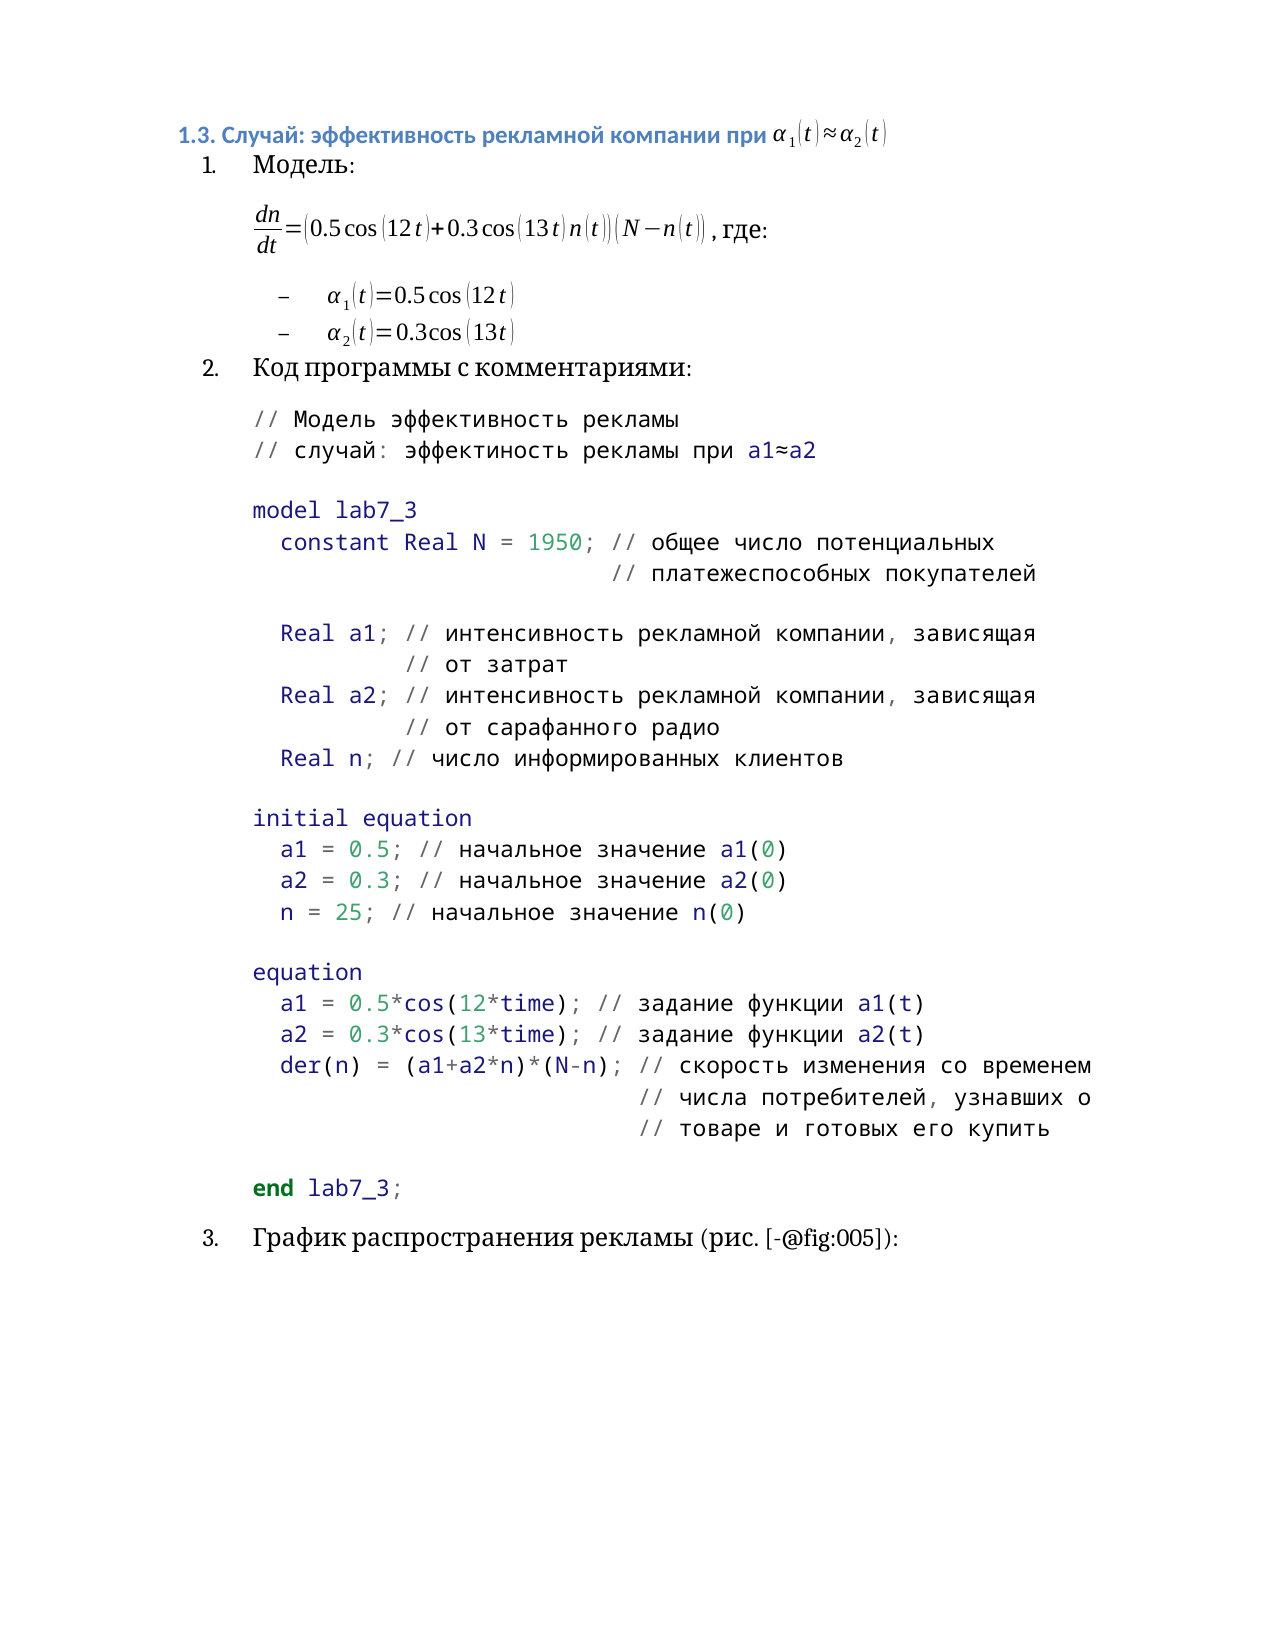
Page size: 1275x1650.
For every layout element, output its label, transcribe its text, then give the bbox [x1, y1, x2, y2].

list График распространения рекламы (рис. [-@fig:005]): [202, 1224, 1186, 1253]
subtitle 1.3. Случай: эффективность рекламной компании при [177, 118, 1186, 151]
list Модель: [202, 151, 1186, 180]
list Код программы с комментариями: [202, 353, 1186, 382]
list // Модель эффективность рекламы // случай: эффектиность рекламы при a1≈a2 model lab7_3 constant Real N = 1950; // общее число потенциальных // платежеспособных покупателей Real a1; // интенсивность рекламной компании, зависящая // от затрат Real a2; // интенсивность рекламной компании, зависящая // от сарафанного радио Real n; // число информированных клиентов initial equation a1 = 0.5; // начальное значение a1(0) a2 = 0.3; // начальное значение a2(0) n = 25; // начальное значение n(0) equation a1 = 0.5*cos(12*time); // задание функции a1(t) a2 = 0.3*cos(13*time); // задание функции a2(t) der(n) = (a1+a2*n)*(N-n); // скорость изменения со временем // числа потребителей, узнавших о // товаре и готовых его купить end lab7_3; [202, 403, 1186, 1203]
list , где: [202, 201, 1186, 259]
